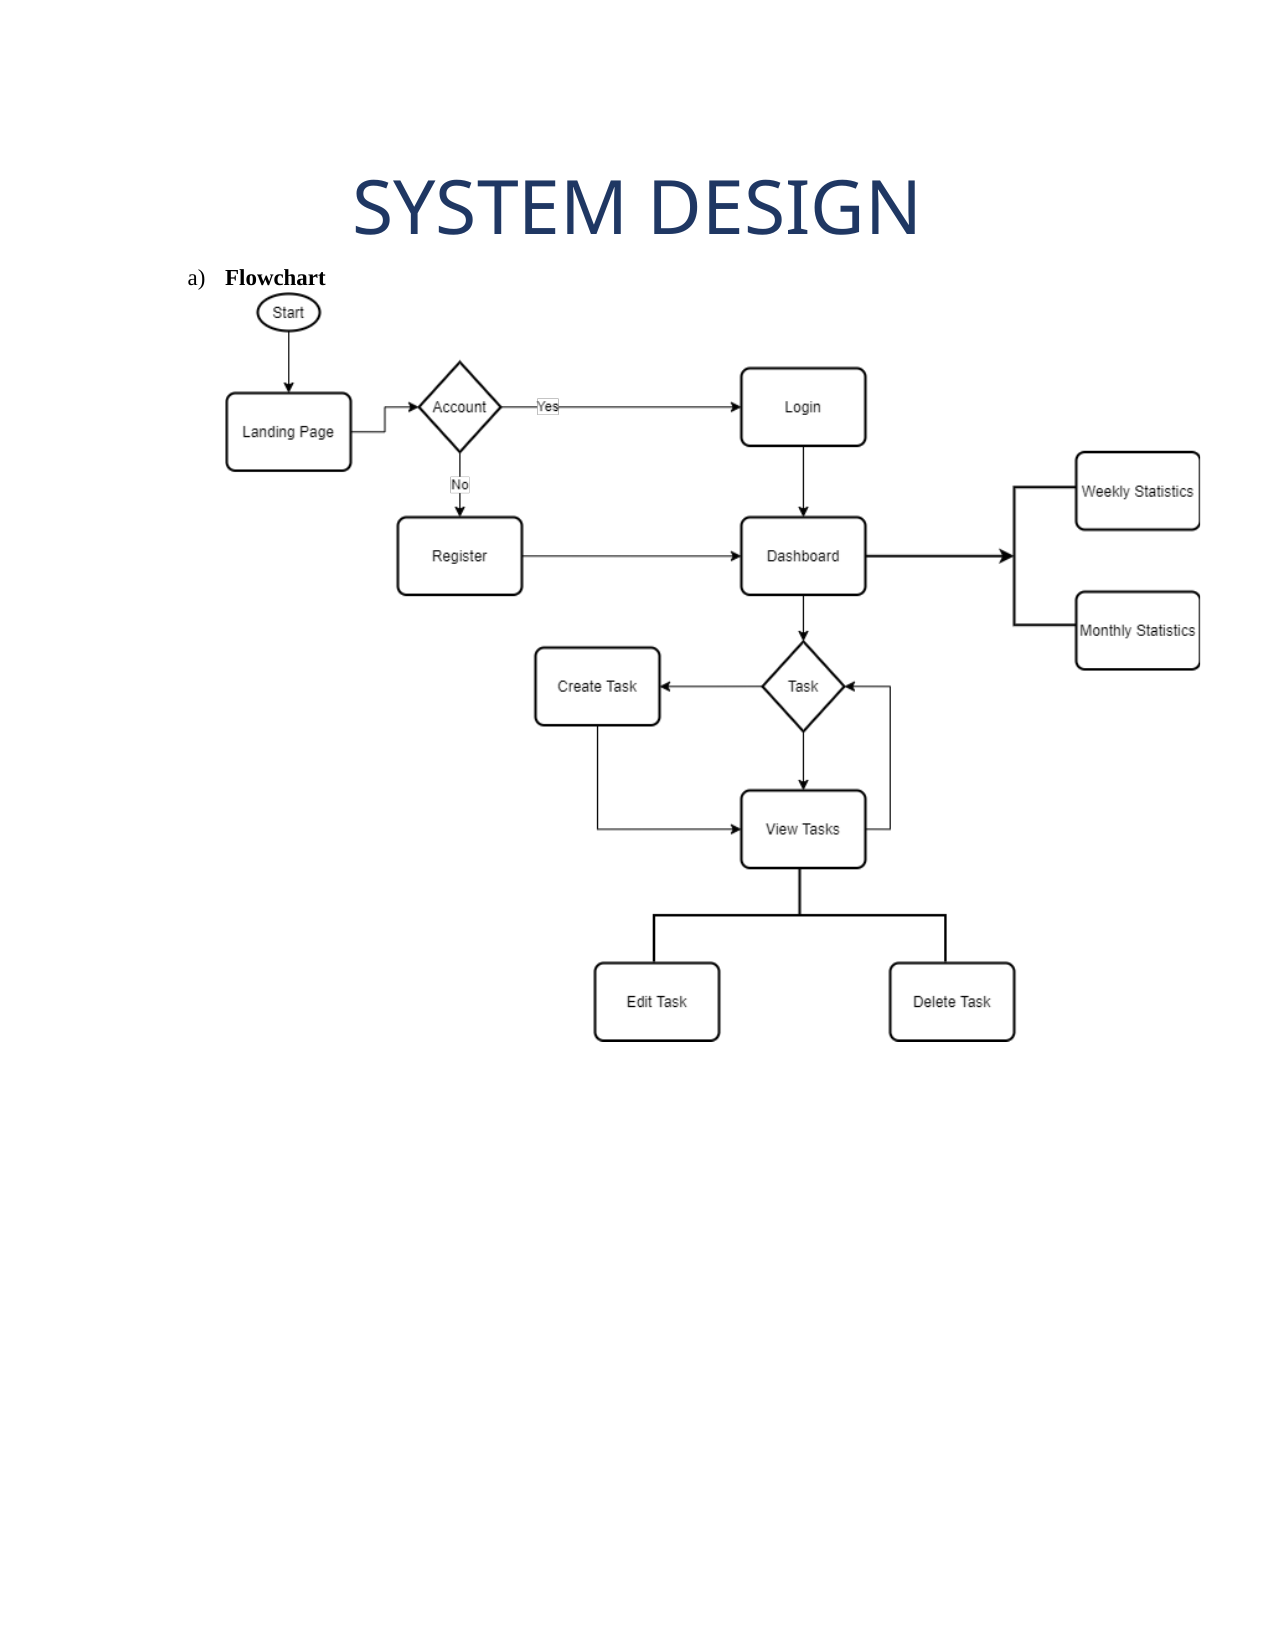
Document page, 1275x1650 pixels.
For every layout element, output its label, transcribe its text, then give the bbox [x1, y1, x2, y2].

subtitle SYSTEM DESIGN [150, 154, 1125, 256]
picture [225, 292, 1200, 1042]
